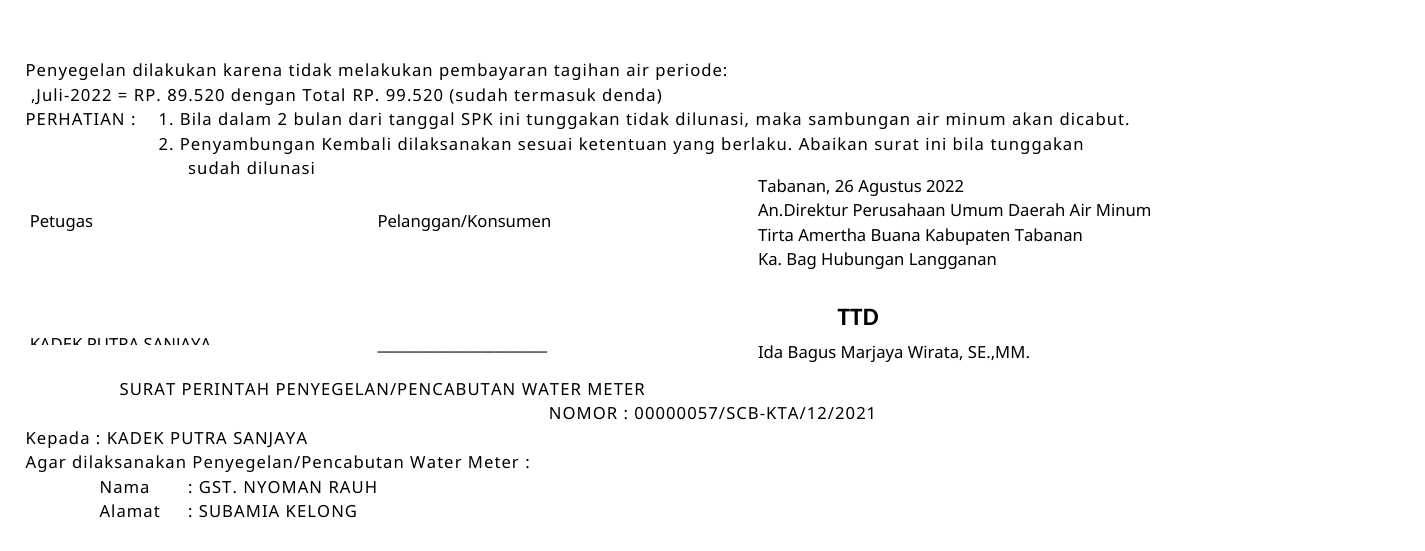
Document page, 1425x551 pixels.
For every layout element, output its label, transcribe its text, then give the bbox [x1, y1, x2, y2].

text NOMOR : 00000057/SCB-KTA/12/2021 [25, 402, 1399, 424]
text Nama : GST. NYOMAN RAUH [25, 475, 1399, 498]
text PERHATIAN : 1. Bila dalam 2 bulan dari tanggal SPK ini tunggakan tidak dilunasi, maka sambungan air minum akan dicabut. [25, 108, 1399, 131]
text Penyegelan dilakukan karena tidak melakukan pembayaran tagihan air periode: [25, 59, 1399, 82]
text ,Juli-2022 = RP. 89.520 dengan Total RP. 99.520 (sudah termasuk denda) [25, 83, 1399, 106]
text sudah dilunasi [25, 157, 1399, 180]
text Alamat : SUBAMIA KELONG [25, 500, 1399, 522]
text SURAT PERINTAH PENYEGELAN/PENCABUTAN WATER METER [25, 377, 1399, 400]
text 2. Penyambungan Kembali dilaksanakan sesuai ketentuan yang berlaku. Abaikan surat ini bila tunggakan [25, 132, 1399, 155]
text Agar dilaksanakan Penyegelan/Pencabutan Water Meter : [25, 451, 1399, 473]
text Kepada : KADEK PUTRA SANJAYA [25, 426, 1399, 449]
